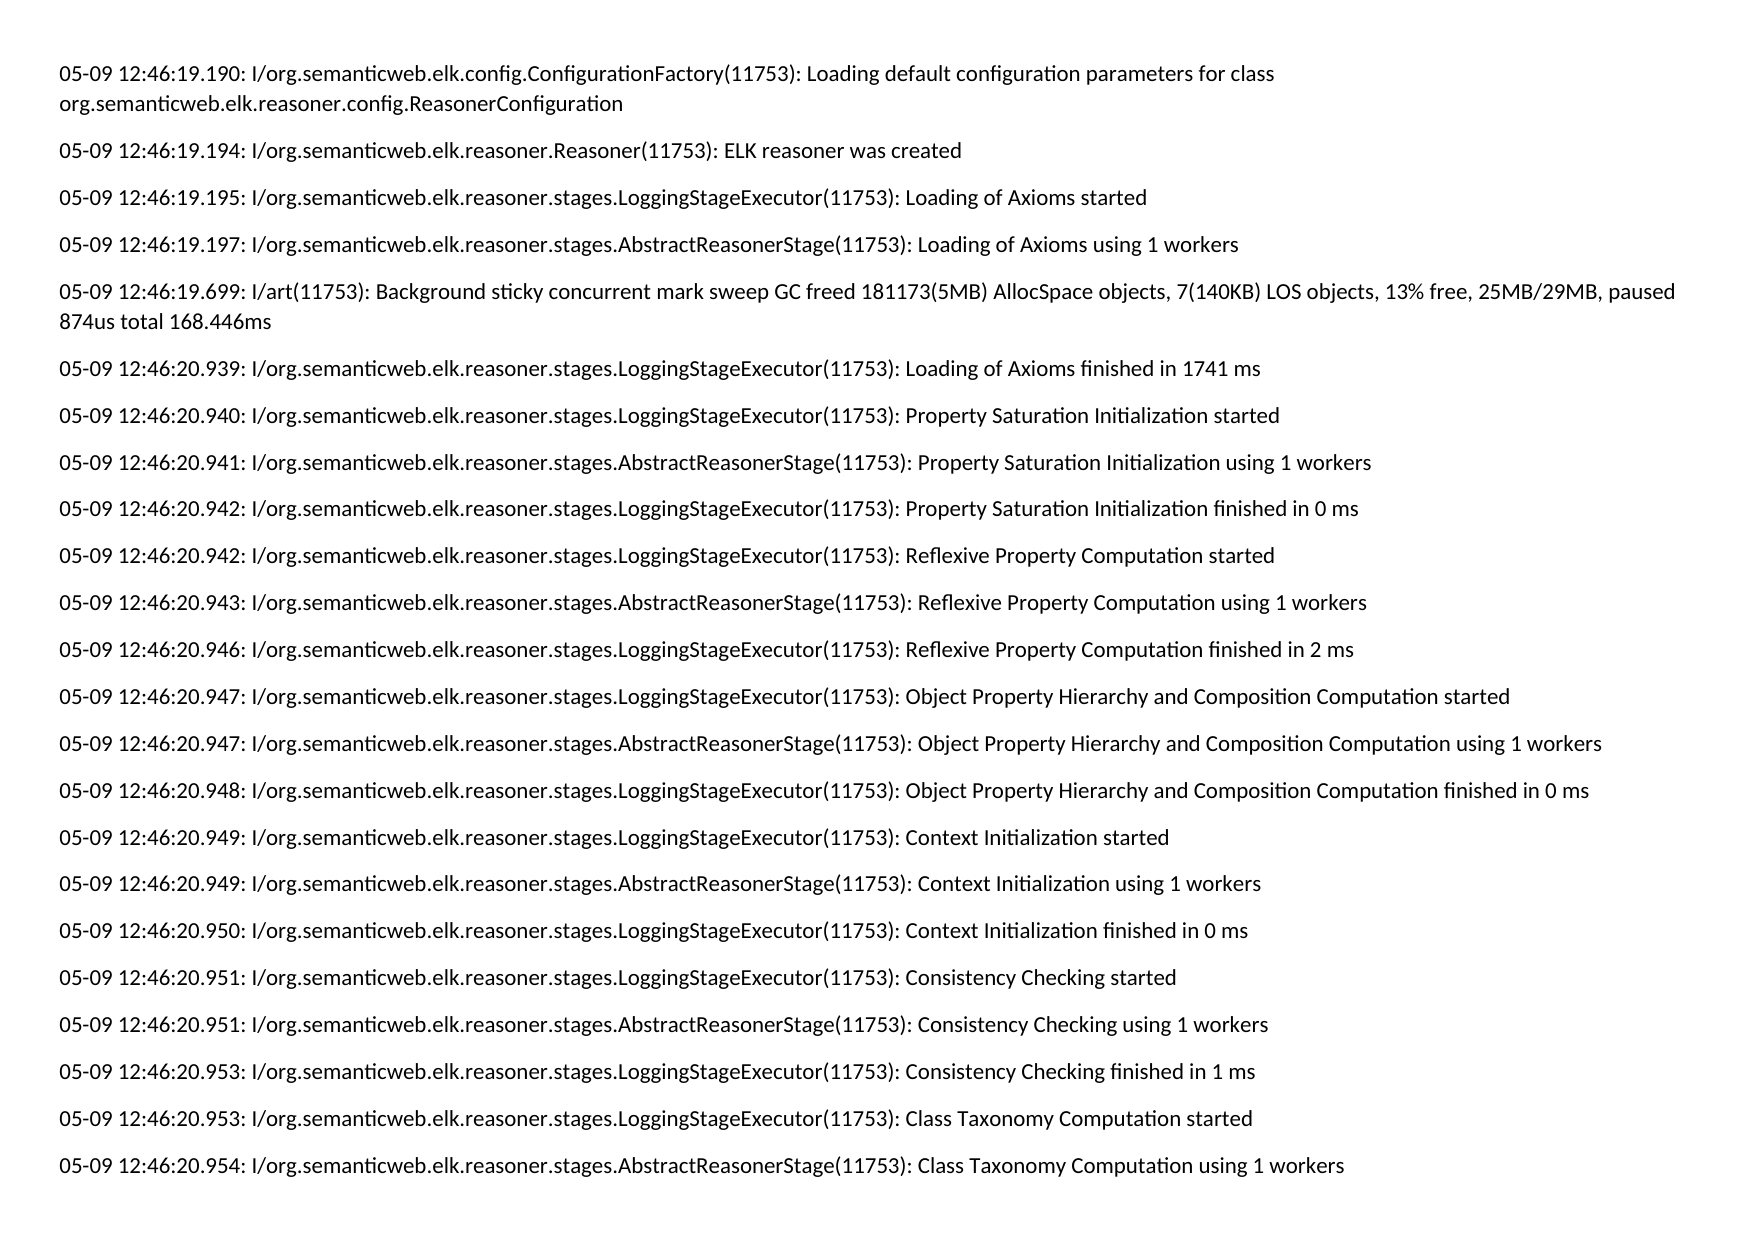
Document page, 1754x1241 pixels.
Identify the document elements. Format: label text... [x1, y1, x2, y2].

text 05-09 12:46:20.941: I/org.semanticweb.elk.reasoner.stages.AbstractReasonerStage(11753): Property Saturation Initialization using 1 workers [59, 448, 1695, 476]
text 05-09 12:46:20.947: I/org.semanticweb.elk.reasoner.stages.AbstractReasonerStage(11753): Object Property Hierarchy and Composition Computation using 1 workers [59, 729, 1695, 757]
text 05-09 12:46:20.954: I/org.semanticweb.elk.reasoner.stages.AbstractReasonerStage(11753): Class Taxonomy Computation using 1 workers [59, 1151, 1695, 1179]
text 05-09 12:46:20.946: I/org.semanticweb.elk.reasoner.stages.LoggingStageExecutor(11753): Reflexive Property Computation finished in 2 ms [59, 635, 1695, 663]
text 05-09 12:46:20.939: I/org.semanticweb.elk.reasoner.stages.LoggingStageExecutor(11753): Loading of Axioms finished in 1741 ms [59, 354, 1695, 382]
text 05-09 12:46:20.950: I/org.semanticweb.elk.reasoner.stages.LoggingStageExecutor(11753): Context Initialization finished in 0 ms [59, 916, 1695, 944]
text 05-09 12:46:20.951: I/org.semanticweb.elk.reasoner.stages.AbstractReasonerStage(11753): Consistency Checking using 1 workers [59, 1010, 1695, 1038]
text 05-09 12:46:19.194: I/org.semanticweb.elk.reasoner.Reasoner(11753): ELK reasoner was created [59, 136, 1695, 164]
text 05-09 12:46:20.951: I/org.semanticweb.elk.reasoner.stages.LoggingStageExecutor(11753): Consistency Checking started [59, 963, 1695, 991]
text 05-09 12:46:20.942: I/org.semanticweb.elk.reasoner.stages.LoggingStageExecutor(11753): Property Saturation Initialization finished in 0 ms [59, 494, 1695, 522]
text 05-09 12:46:20.949: I/org.semanticweb.elk.reasoner.stages.AbstractReasonerStage(11753): Context Initialization using 1 workers [59, 869, 1695, 897]
text 05-09 12:46:19.190: I/org.semanticweb.elk.config.ConfigurationFactory(11753): Loading default configuration parameters for class org.semanticweb.elk.reasoner.config.ReasonerConfiguration [59, 59, 1695, 117]
text 05-09 12:46:20.953: I/org.semanticweb.elk.reasoner.stages.LoggingStageExecutor(11753): Class Taxonomy Computation started [59, 1104, 1695, 1132]
text 05-09 12:46:20.940: I/org.semanticweb.elk.reasoner.stages.LoggingStageExecutor(11753): Property Saturation Initialization started [59, 401, 1695, 429]
text 05-09 12:46:20.948: I/org.semanticweb.elk.reasoner.stages.LoggingStageExecutor(11753): Object Property Hierarchy and Composition Computation finished in 0 ms [59, 776, 1695, 804]
text 05-09 12:46:20.953: I/org.semanticweb.elk.reasoner.stages.LoggingStageExecutor(11753): Consistency Checking finished in 1 ms [59, 1057, 1695, 1085]
text 05-09 12:46:19.195: I/org.semanticweb.elk.reasoner.stages.LoggingStageExecutor(11753): Loading of Axioms started [59, 183, 1695, 211]
text 05-09 12:46:20.947: I/org.semanticweb.elk.reasoner.stages.LoggingStageExecutor(11753): Object Property Hierarchy and Composition Computation started [59, 682, 1695, 710]
text 05-09 12:46:20.942: I/org.semanticweb.elk.reasoner.stages.LoggingStageExecutor(11753): Reflexive Property Computation started [59, 541, 1695, 569]
text 05-09 12:46:19.699: I/art(11753): Background sticky concurrent mark sweep GC freed 181173(5MB) AllocSpace objects, 7(140KB) LOS objects, 13% free, 25MB/29MB, paused 874us total 168.446ms [59, 277, 1695, 335]
text 05-09 12:46:19.197: I/org.semanticweb.elk.reasoner.stages.AbstractReasonerStage(11753): Loading of Axioms using 1 workers [59, 230, 1695, 258]
text 05-09 12:46:20.943: I/org.semanticweb.elk.reasoner.stages.AbstractReasonerStage(11753): Reflexive Property Computation using 1 workers [59, 588, 1695, 616]
text 05-09 12:46:20.949: I/org.semanticweb.elk.reasoner.stages.LoggingStageExecutor(11753): Context Initialization started [59, 823, 1695, 851]
